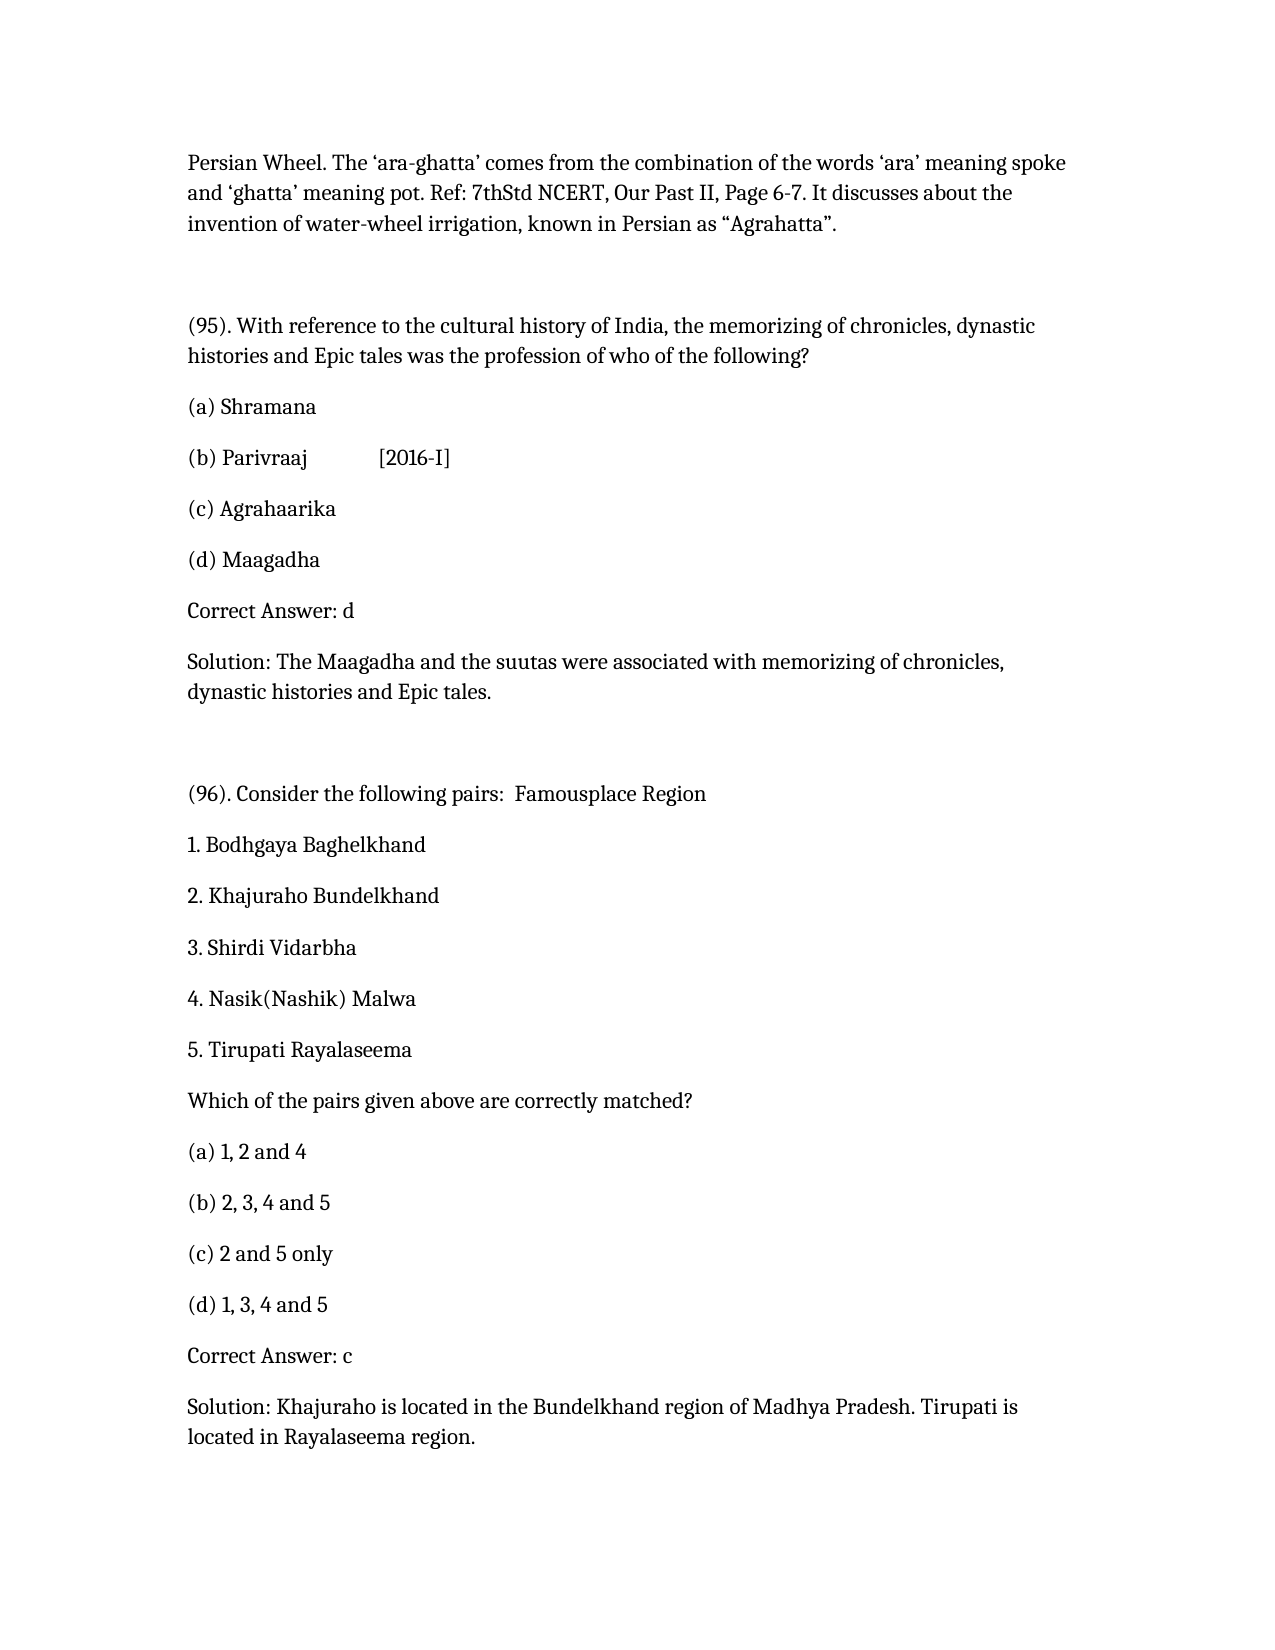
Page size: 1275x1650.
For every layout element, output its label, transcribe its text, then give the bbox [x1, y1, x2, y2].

text (b) 2, 3, 4 and 5 [187, 1189, 1087, 1216]
text (96). Consider the following pairs: Famousplace Region [187, 781, 1087, 808]
text (c) 2 and 5 only [187, 1241, 1087, 1267]
text (a) Shramana [187, 394, 1087, 420]
text Correct Answer: d [187, 598, 1087, 624]
text (a) 1, 2 and 4 [187, 1138, 1087, 1165]
text (d) Maagadha [187, 547, 1087, 573]
text (95). With reference to the cultural history of India, the memorizing of chronicles, dynastic histories and Epic tales was the profession of who of the following? [187, 312, 1087, 369]
text 1. Bodhgaya Baghelkhand [187, 832, 1087, 859]
text Solution: The Maagadha and the suutas were associated with memorizing of chronicles, dynastic histories and Epic tales. [187, 649, 1087, 706]
text 4. Nasik(Nashik) Malwa [187, 985, 1087, 1012]
text Correct Answer: c [187, 1343, 1087, 1369]
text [187, 150, 1087, 237]
text 5. Tirupati Rayalaseema [187, 1036, 1087, 1063]
text Which of the pairs given above are correctly matched? [187, 1087, 1087, 1114]
text (b) Parivraaj [2016-I] [187, 445, 1087, 471]
text 3. Shirdi Vidarbha [187, 934, 1087, 961]
text (c) Agrahaarika [187, 496, 1087, 522]
text Solution: Khajuraho is located in the Bundelkhand region of Madhya Pradesh. Tirupati is located in Rayalaseema region. [187, 1394, 1087, 1450]
text (d) 1, 3, 4 and 5 [187, 1292, 1087, 1318]
text 2. Khajuraho Bundelkhand [187, 883, 1087, 910]
